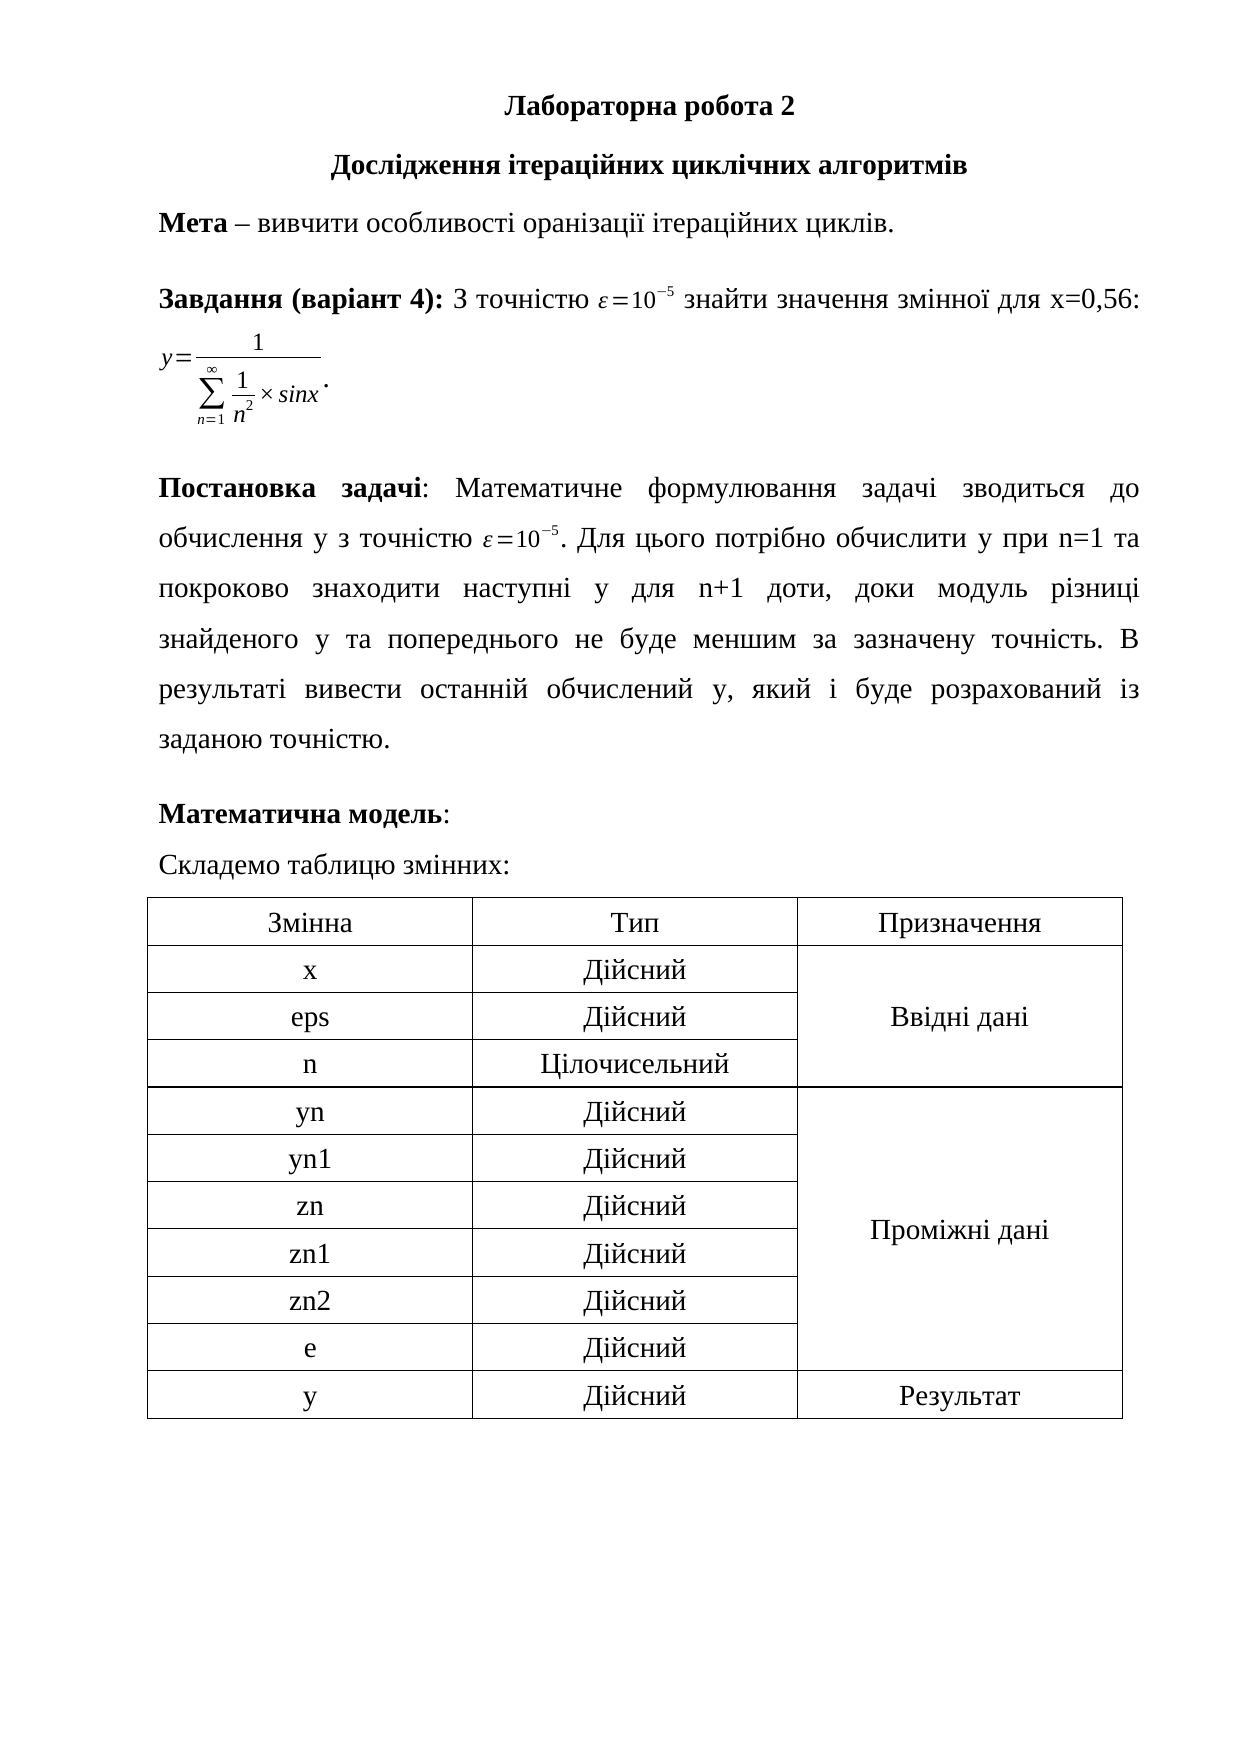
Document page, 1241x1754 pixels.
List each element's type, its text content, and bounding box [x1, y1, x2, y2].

table_cell Ввідні дані [798, 946, 1122, 1086]
text Математична модель: [158, 797, 1140, 830]
table_cell y [148, 1371, 472, 1417]
table_cell Дійсний [473, 1135, 797, 1181]
table_cell Дійсний [473, 1088, 797, 1134]
text Дослідження ітераційних циклічних алгоритмів [153, 147, 1146, 181]
text Лабораторна робота 2 [148, 88, 1152, 122]
table_cell zn [148, 1182, 472, 1228]
table_cell n [148, 1040, 472, 1086]
table_header Змінна [148, 898, 472, 944]
table_cell Дійсний [473, 1324, 797, 1370]
table_cell Дійсний [473, 993, 797, 1039]
table_cell x [148, 946, 472, 992]
table_cell Дійсний [473, 1229, 797, 1276]
table_cell Проміжні дані [798, 1088, 1122, 1370]
table_cell e [148, 1324, 472, 1370]
table_cell Дійсний [473, 1182, 797, 1228]
table_cell zn2 [148, 1277, 472, 1323]
table_cell yn [148, 1088, 472, 1134]
text Завдання (варіант 4): З точністю знайти значення змінної для x=0,56: . [158, 281, 1140, 428]
table_cell Цілочисельний [473, 1040, 797, 1086]
table_cell Результат [798, 1371, 1122, 1417]
text Складемо таблицю змінних: [158, 847, 1140, 881]
table_header Призначення [798, 898, 1122, 944]
table_cell Дійсний [473, 1277, 797, 1323]
table_cell Дійсний [473, 946, 797, 992]
table_cell yn1 [148, 1135, 472, 1181]
table_cell eps [148, 993, 472, 1039]
text Мета – вивчити особливості оранізації ітераційних циклів. [158, 206, 1140, 239]
table_cell zn1 [148, 1229, 472, 1276]
table_header Тип [473, 898, 797, 944]
table_cell Дійсний [473, 1371, 797, 1417]
text Постановка задачі: Математичне формулювання задачі зводиться до обчислення y з точністю . Для цього потрібно обчислити y при n=1 та покроково знаходити наступні у для n+1 доти, доки модуль різниці знайденого y та попереднього не буде меншим за зазначену точність. В результаті вивести останній обчислений y, який і буде розрахований із заданою точністю. [158, 470, 1140, 755]
